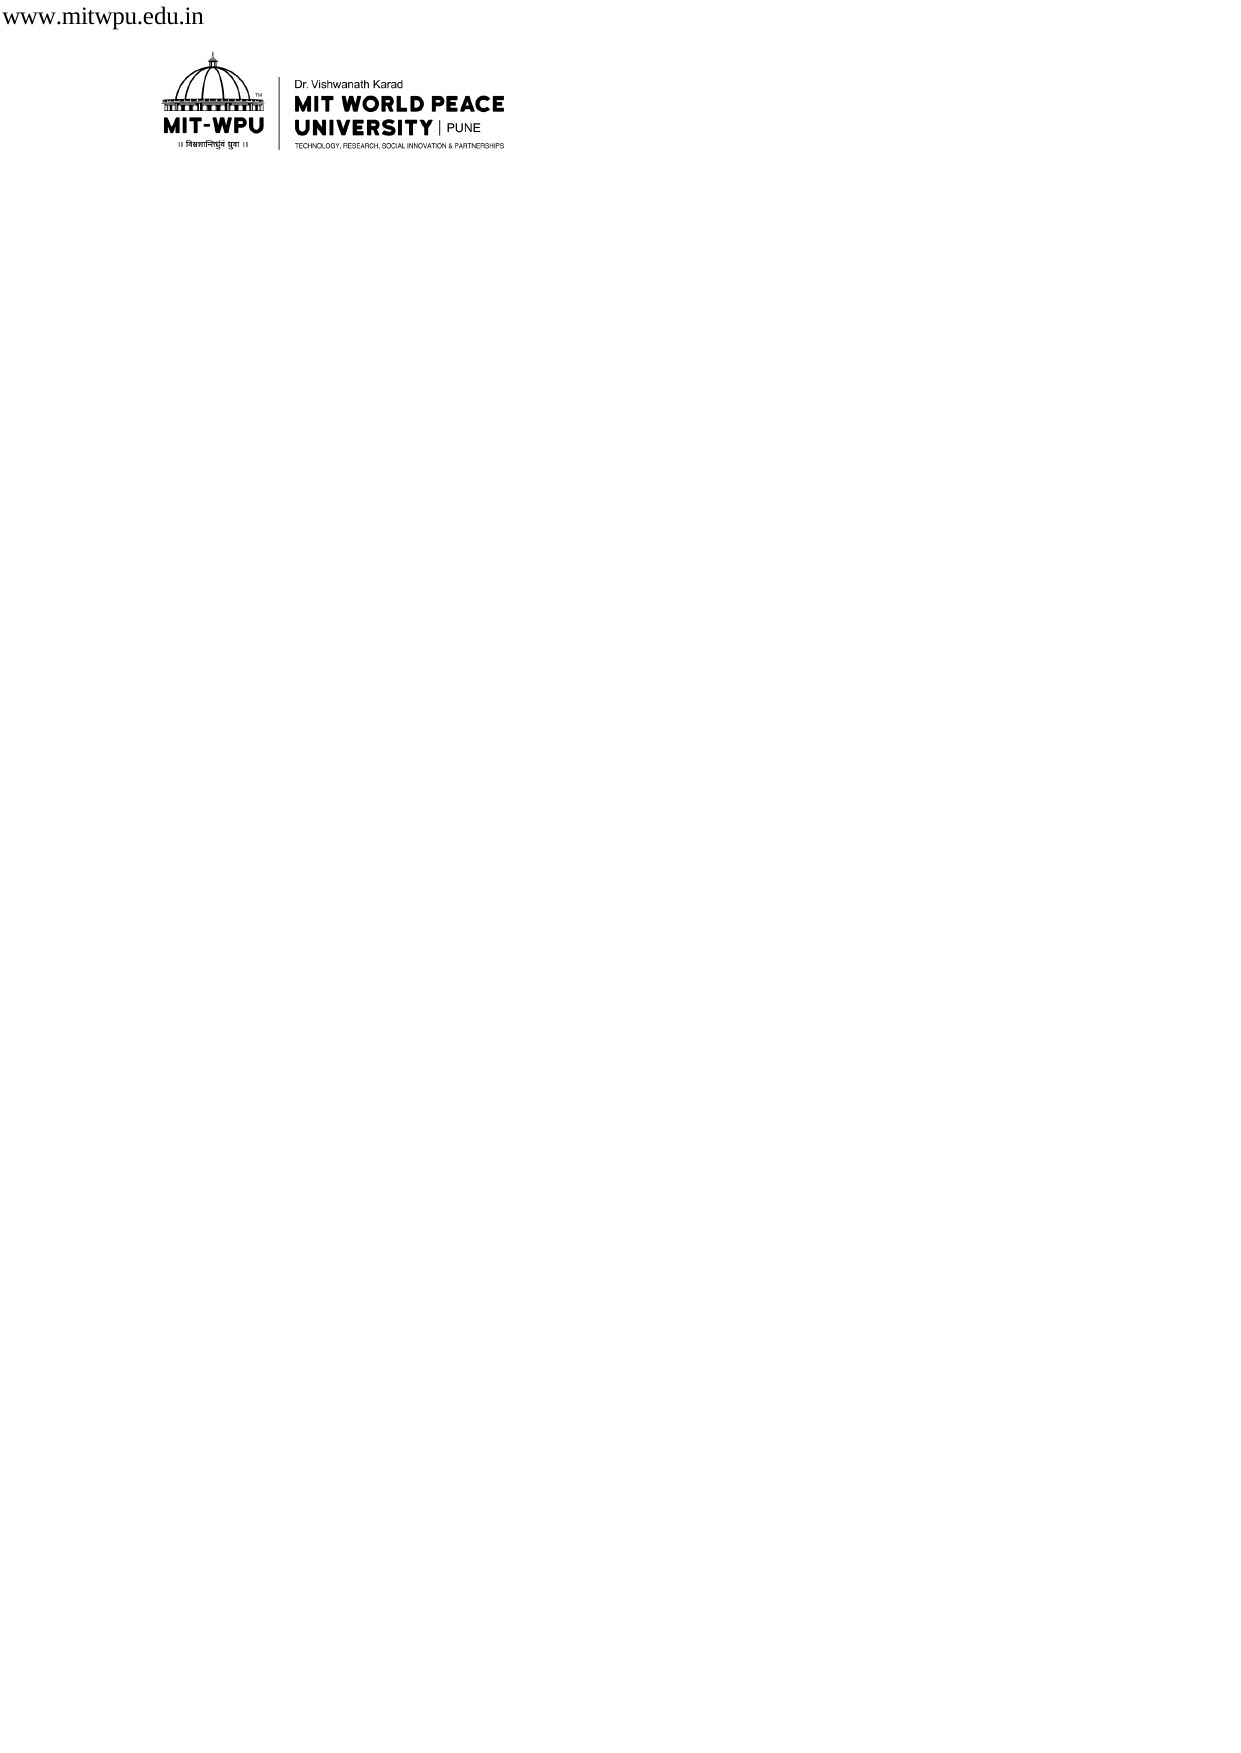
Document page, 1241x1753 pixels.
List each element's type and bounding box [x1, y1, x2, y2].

picture [160, 51, 505, 150]
